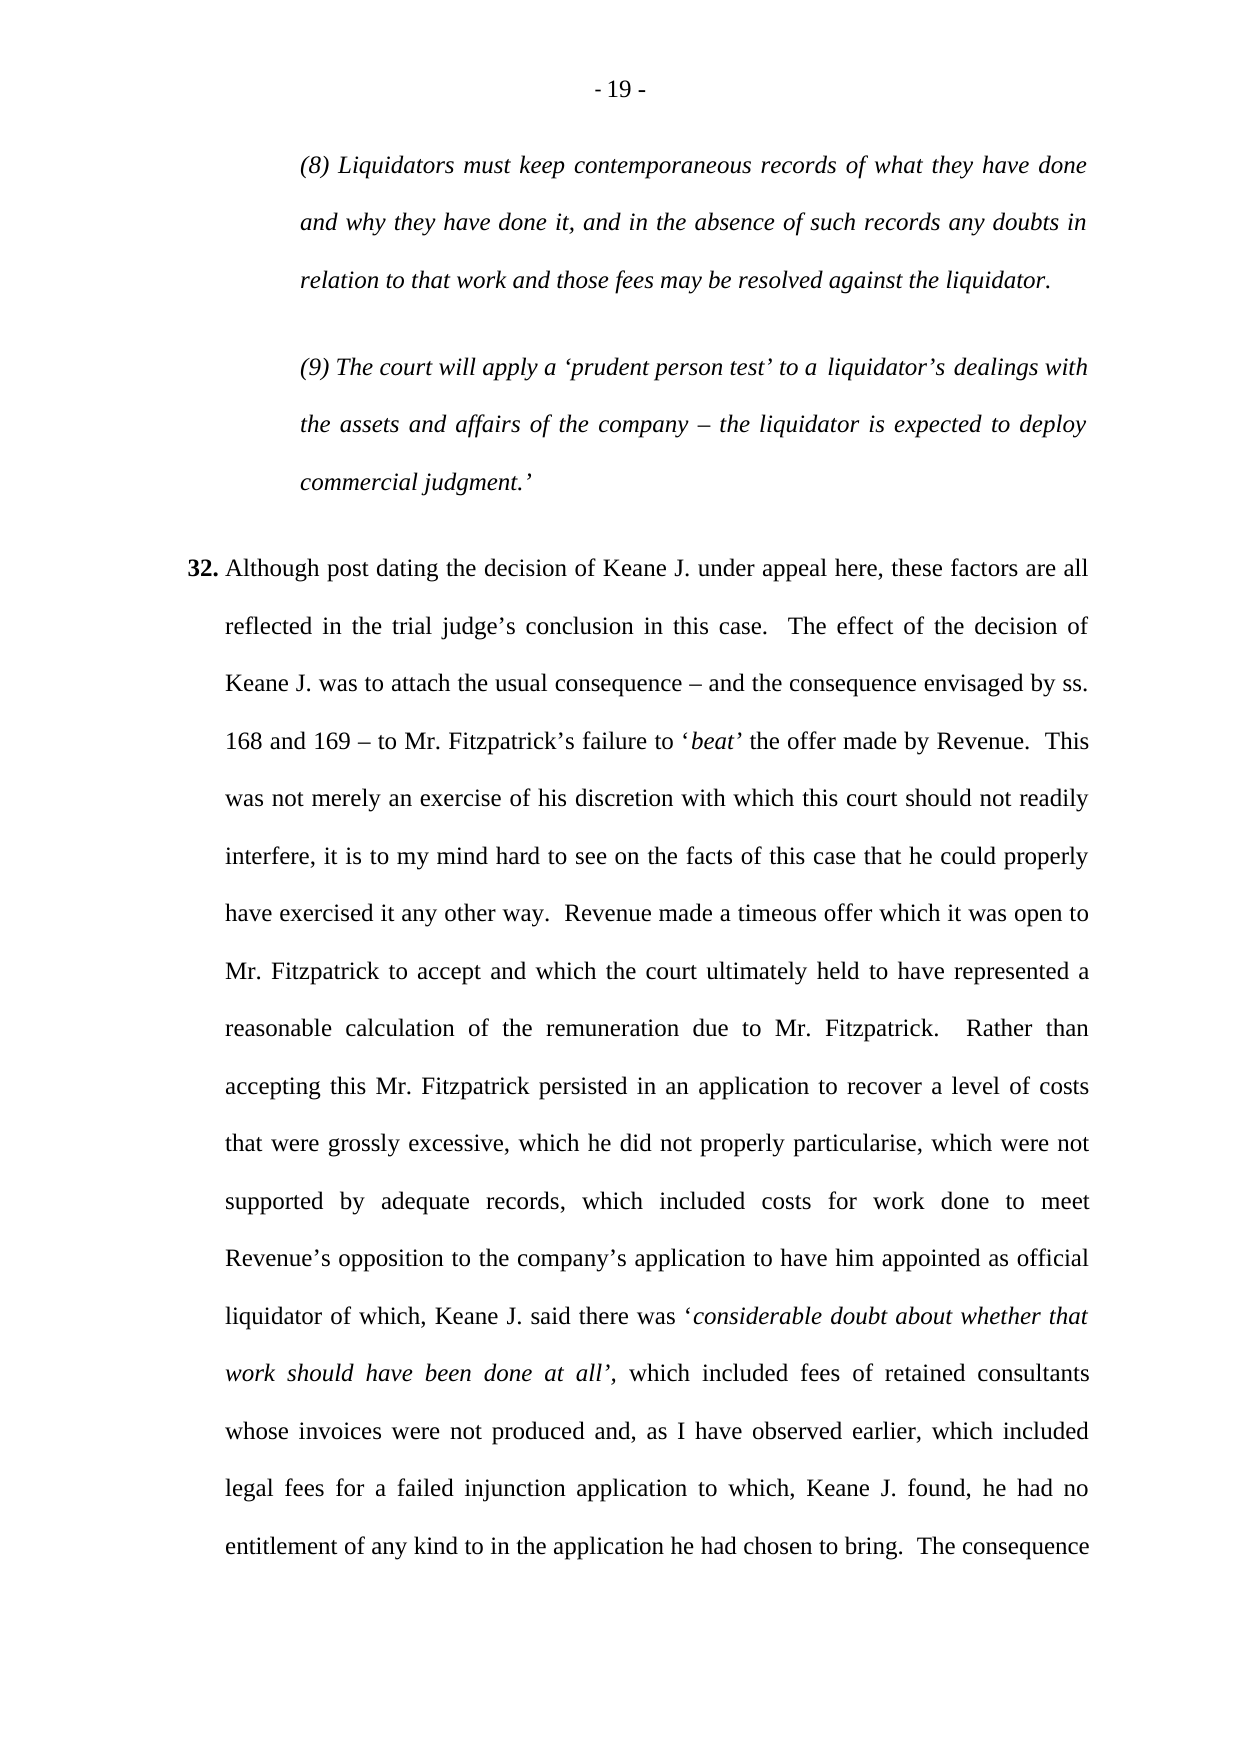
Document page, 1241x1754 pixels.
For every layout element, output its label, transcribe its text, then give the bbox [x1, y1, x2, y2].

text (8) Liquidators must keep contemporaneous records of what they have done and why they have done it, and in the absence of such records any doubts in relation to that work and those fees may be resolved against the liquidator. [300, 150, 1090, 294]
text (9) The court will apply a ‘prudent person test’ to a liquidator’s dealings with the assets and affairs of the company – the liquidator is expected to deploy commercial judgment.’ [300, 352, 1090, 495]
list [187, 553, 1090, 1559]
